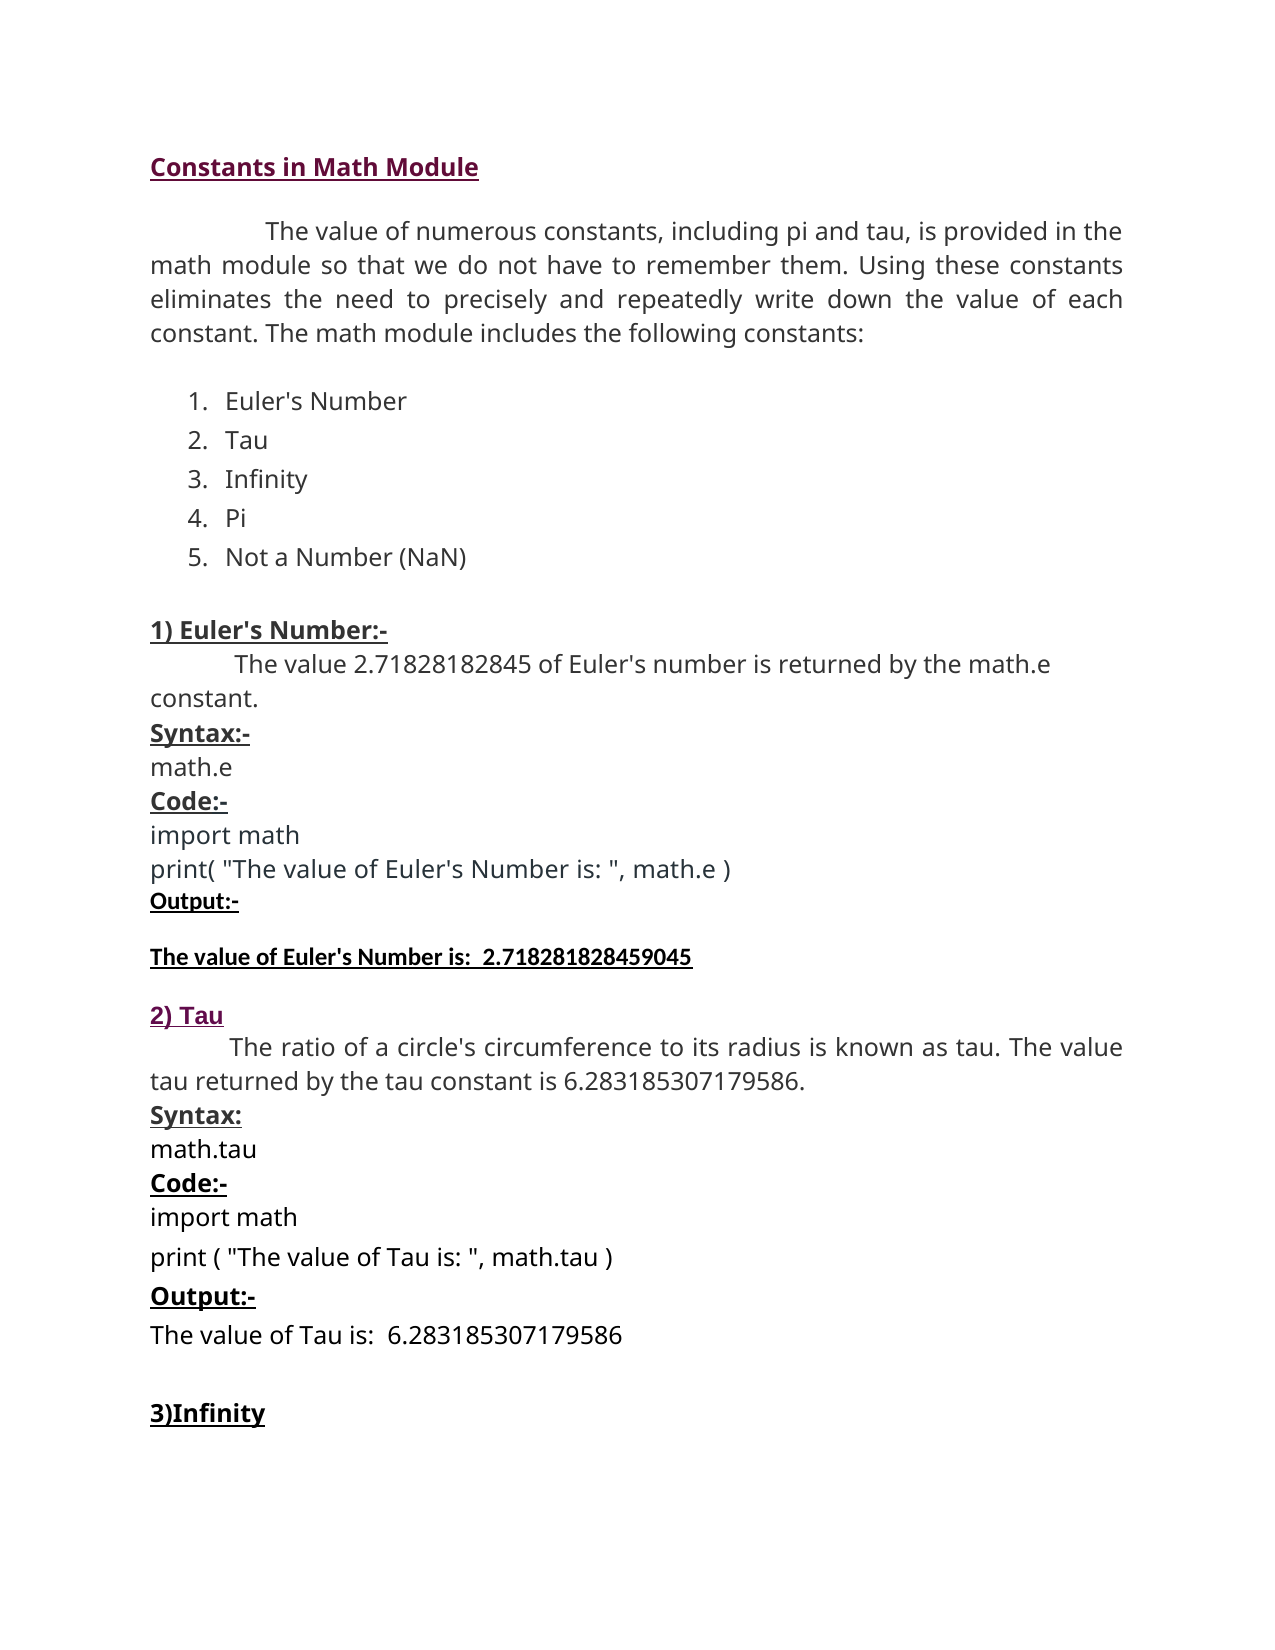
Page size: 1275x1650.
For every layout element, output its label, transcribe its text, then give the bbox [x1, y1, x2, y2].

text Output:- [150, 886, 1125, 916]
list Infinity [187, 457, 1125, 496]
text Code:- [150, 1166, 1125, 1200]
list Not a Number (NaN) [187, 535, 1125, 574]
list Tau [187, 418, 1125, 457]
text The ratio of a circle's circumference to its radius is known as tau. The value tau returned by the tau constant is 6.283185307179586. [150, 1030, 1125, 1098]
text math.tau [150, 1132, 1125, 1166]
text Code:- [212, 783, 1125, 817]
text math.e [150, 749, 1125, 783]
subtitle 2) Tau [150, 997, 1125, 1030]
text The value 2.71828182845 of Euler's number is returned by the math.e constant. [150, 647, 1125, 715]
text 1) Euler's Number:- [150, 613, 1125, 647]
text The value of Euler's Number is: 2.718281828459045 [150, 941, 1125, 972]
text Output:- [150, 1278, 1125, 1312]
subtitle Constants in Math Module [150, 150, 1125, 184]
text print( "The value of Euler's Number is: ", math.e ) [150, 851, 1125, 886]
text import math [150, 1200, 1125, 1234]
text Syntax: [150, 1098, 1125, 1132]
list Euler's Number [187, 379, 1125, 418]
text print ( "The value of Tau is: ", math.tau ) [150, 1239, 1125, 1273]
text 3)Infinity [150, 1396, 1125, 1430]
list Pi [187, 496, 1125, 535]
text Syntax:- [150, 715, 1125, 749]
text import math [150, 817, 1125, 851]
text The value of numerous constants, including pi and tau, is provided in the math module so that we do not have to remember them. Using these constants eliminates the need to precisely and repeatedly write down the value of each constant. The math module includes the following constants: [150, 213, 1125, 349]
text The value of Tau is: 6.283185307179586 [150, 1317, 1125, 1352]
